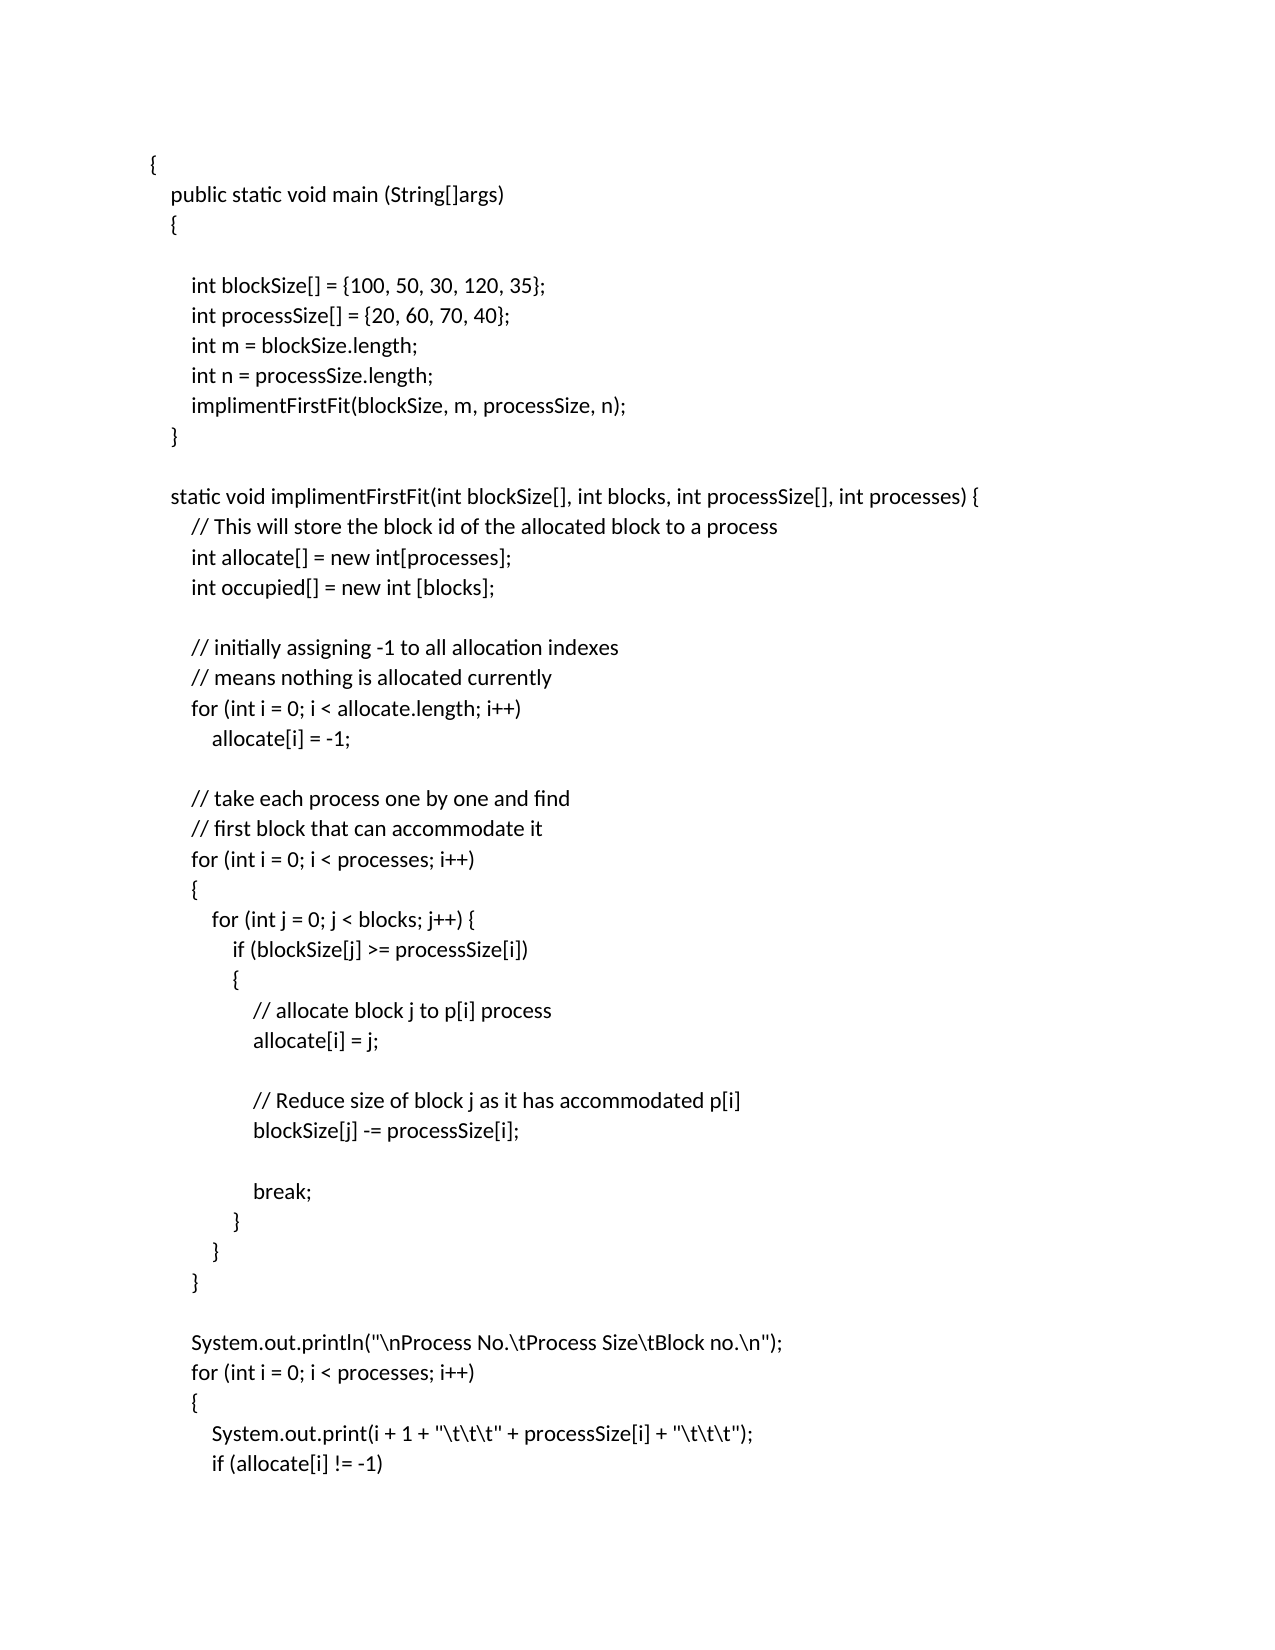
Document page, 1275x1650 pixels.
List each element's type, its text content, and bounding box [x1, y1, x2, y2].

text { [150, 966, 1125, 994]
text break; [150, 1177, 1125, 1205]
text static void implimentFirstFit(int blockSize[], int blocks, int processSize[], int processes) { [150, 482, 1125, 510]
text // means nothing is allocated currently [150, 663, 1125, 692]
text { [150, 875, 1125, 903]
text blockSize[j] -= processSize[i]; [150, 1117, 1125, 1145]
text int occupied[] = new int [blocks]; [150, 573, 1125, 601]
text // take each process one by one and find [150, 784, 1125, 812]
text int allocate[] = new int[processes]; [150, 543, 1125, 571]
text allocate[i] = -1; [150, 724, 1125, 752]
text { [150, 1388, 1125, 1417]
text // This will store the block id of the allocated block to a process [150, 512, 1125, 541]
text } [150, 1207, 1125, 1235]
text int processSize[] = {20, 60, 70, 40}; [150, 301, 1125, 329]
text for (int i = 0; i < allocate.length; i++) [150, 694, 1125, 722]
text int m = blockSize.length; [150, 331, 1125, 359]
text } [150, 1268, 1125, 1296]
text System.out.println("\nProcess No.\tProcess Size\tBlock no.\n"); [150, 1328, 1125, 1356]
text } [150, 422, 1125, 450]
text for (int j = 0; j < blocks; j++) { [150, 905, 1125, 933]
text int n = processSize.length; [150, 361, 1125, 389]
text // first block that can accommodate it [150, 814, 1125, 843]
text System.out.print(i + 1 + "\t\t\t" + processSize[i] + "\t\t\t"); [150, 1419, 1125, 1447]
text // Reduce size of block j as it has accommodated p[i] [150, 1086, 1125, 1114]
text for (int i = 0; i < processes; i++) [150, 1358, 1125, 1386]
text for (int i = 0; i < processes; i++) [150, 845, 1125, 873]
text implimentFirstFit(blockSize, m, processSize, n); [150, 392, 1125, 420]
text public static void main (String[]args) [150, 180, 1125, 208]
text // initially assigning -1 to all allocation indexes [150, 633, 1125, 661]
text // allocate block j to p[i] process [150, 996, 1125, 1024]
text { [150, 150, 1125, 178]
text int blockSize[] = {100, 50, 30, 120, 35}; [150, 271, 1125, 299]
text } [150, 1237, 1125, 1266]
text if (blockSize[j] >= processSize[i]) [150, 935, 1125, 963]
text if (allocate[i] != -1) [150, 1449, 1125, 1477]
text { [150, 210, 1125, 238]
text allocate[i] = j; [150, 1026, 1125, 1054]
